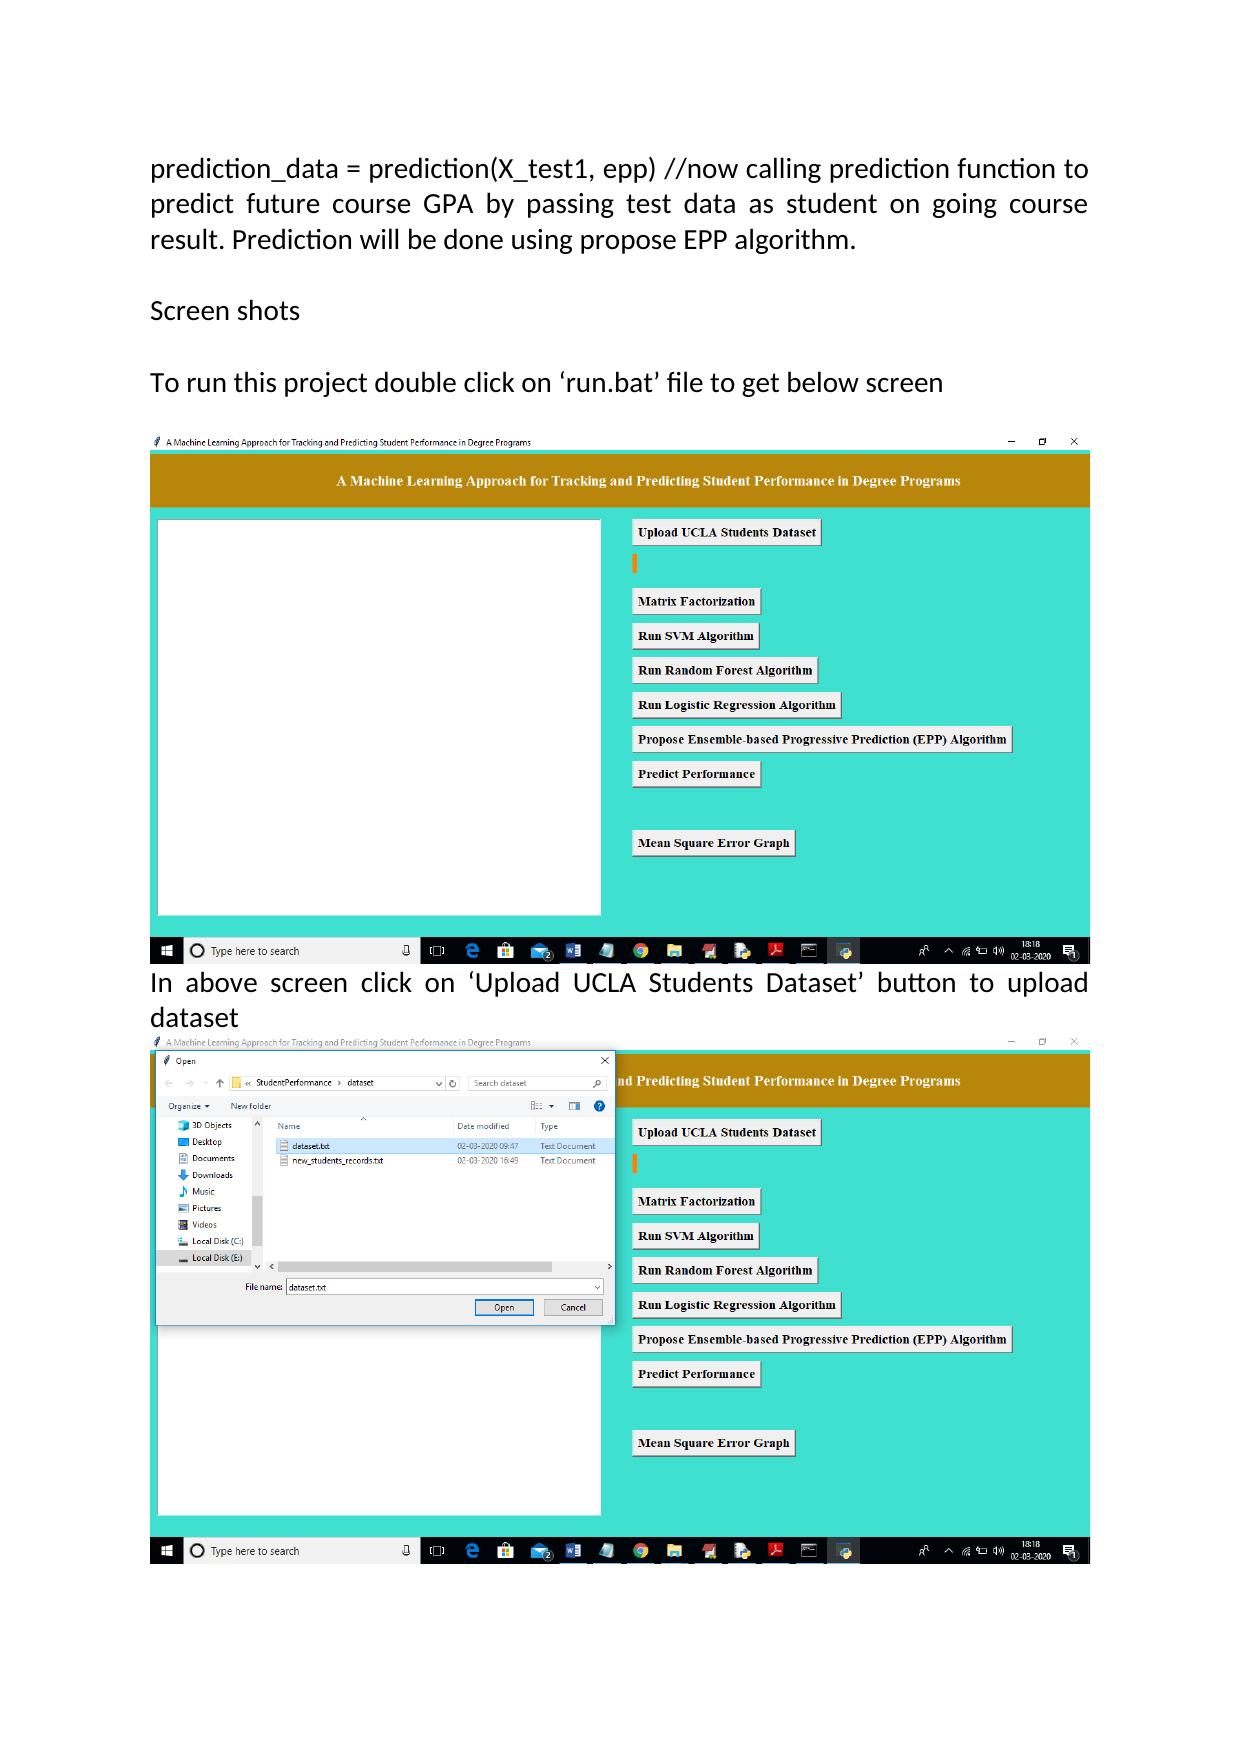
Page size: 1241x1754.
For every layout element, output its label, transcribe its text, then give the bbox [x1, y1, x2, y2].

picture [150, 435, 1091, 964]
text Screen shots [150, 292, 1090, 328]
text prediction_data = prediction(X_test1, epp) //now calling prediction function to predict future course GPA by passing test data as student on going course result. Prediction will be done using propose EPP algorithm. [150, 150, 1090, 257]
text In above screen click on ‘Upload UCLA Students Dataset’ button to upload dataset [150, 964, 1090, 1035]
text To run this project double click on ‘run.bat’ file to get below screen [150, 364, 1090, 399]
picture [150, 1035, 1091, 1564]
